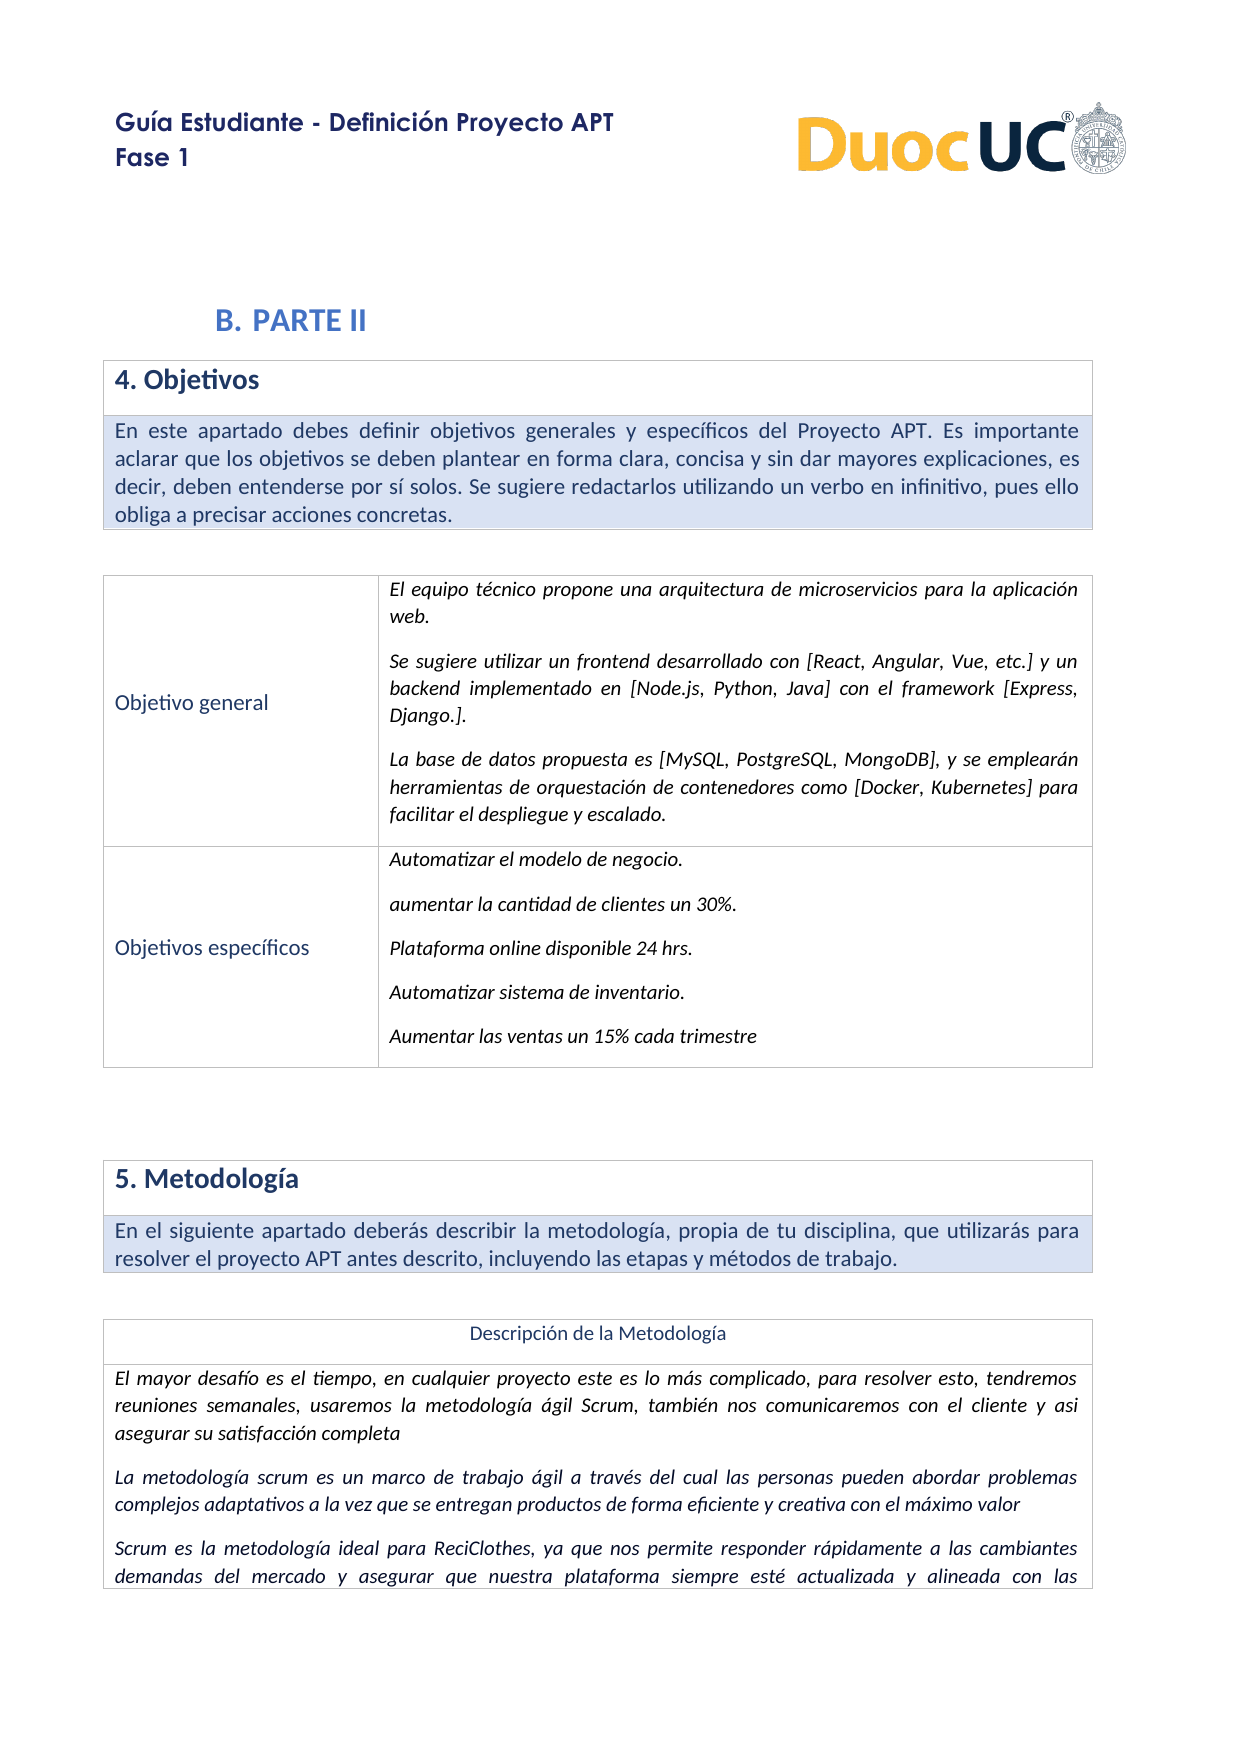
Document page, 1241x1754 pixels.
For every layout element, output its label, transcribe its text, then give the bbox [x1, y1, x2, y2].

table_header El equipo técnico propone una arquitectura de microservicios para la aplicación web. Se sugiere utilizar un frontend desarrollado con [React, Angular, Vue, etc.] y un backend implementado en [Node.js, Python, Java] con el framework [Express, Django.]. La base de datos propuesta es [MySQL, PostgreSQL, MongoDB], y se emplearán herramientas de orquestación de contenedores como [Docker, Kubernetes] para facilitar el despliegue y escalado. [379, 576, 1092, 846]
table_header 5. Metodología [104, 1161, 1092, 1215]
table_header 4. Objetivos [104, 361, 1092, 415]
table_cell En este apartado debes definir objetivos generales y específicos del Proyecto APT. Es importante aclarar que los objetivos se deben plantear en forma clara, concisa y sin dar mayores explicaciones, es decir, deben entenderse por sí solos. Se sugiere redactarlos utilizando un verbo en infinitivo, pues ello obliga a precisar acciones concretas. [104, 416, 1092, 528]
picture [798, 102, 1126, 174]
list PARTE II [215, 299, 1063, 340]
table_cell Objetivos específicos [104, 847, 378, 1067]
table_cell En el siguiente apartado deberás describir la metodología, propia de tu disciplina, que utilizarás para resolver el proyecto APT antes descrito, incluyendo las etapas y métodos de trabajo. [104, 1216, 1092, 1272]
table_header Objetivo general [104, 576, 378, 846]
table_header Descripción de la Metodología [104, 1320, 1092, 1364]
table_cell Automatizar el modelo de negocio. aumentar la cantidad de clientes un 30%. Plataforma online disponible 24 hrs. Automatizar sistema de inventario. Aumentar las ventas un 15% cada trimestre [379, 847, 1092, 1067]
